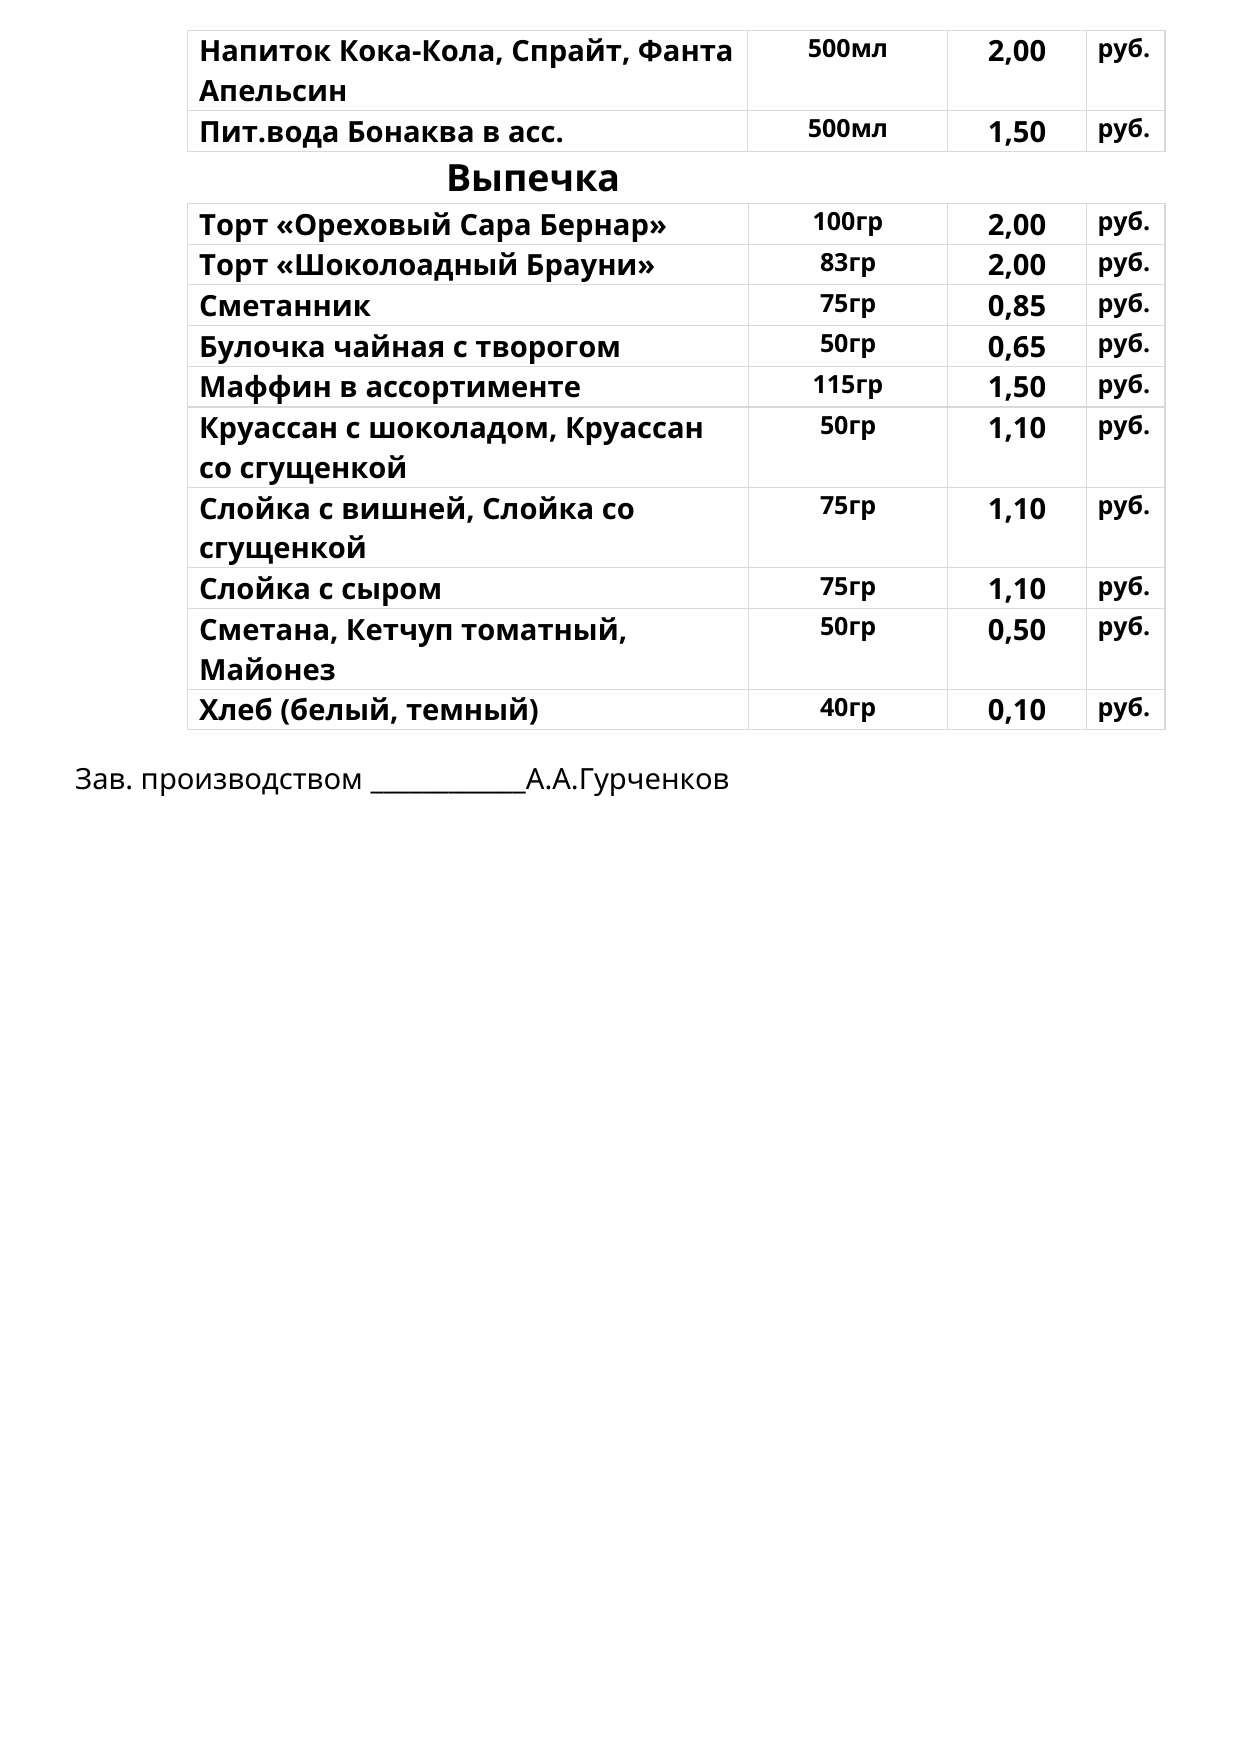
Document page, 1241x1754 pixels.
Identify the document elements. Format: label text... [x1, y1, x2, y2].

table_cell руб. [1087, 285, 1164, 325]
table_cell руб. [1087, 367, 1164, 406]
table_cell 0,65 [948, 326, 1086, 366]
table_header руб. [1087, 204, 1164, 243]
table_cell 1,50 [948, 111, 1086, 151]
table_cell Круассан с шоколадом, Круассан со сгущенкой [188, 408, 748, 487]
table_header Торт «Ореховый Сара Бернар» [188, 204, 748, 243]
table_cell 75гр [749, 568, 947, 608]
table_cell руб. [1087, 245, 1164, 284]
table_cell руб. [1087, 111, 1164, 151]
table_cell 50гр [749, 326, 947, 366]
table_cell руб. [1087, 326, 1164, 366]
text Выпечка [75, 152, 1165, 203]
table_cell 500мл [748, 111, 947, 151]
table_cell 50гр [749, 609, 947, 688]
table_cell 50гр [749, 408, 947, 487]
table_cell руб. [1087, 690, 1164, 729]
table_cell 1,10 [948, 408, 1086, 487]
table_cell 75гр [749, 488, 947, 567]
table_cell Булочка чайная с творогом [188, 326, 748, 366]
table_cell 1,10 [948, 568, 1086, 608]
table_cell 1,50 [948, 367, 1086, 406]
table_cell Маффин в ассортименте [188, 367, 748, 406]
table_cell Хлеб (белый, темный) [188, 690, 748, 729]
table_cell 0,85 [948, 285, 1086, 325]
table_header 2,00 [948, 204, 1086, 243]
table_cell Сметанник [188, 285, 748, 325]
table_cell Слойка с вишней, Слойка со сгущенкой [188, 488, 748, 567]
table_cell 500мл [748, 31, 947, 110]
table_cell Пит.вода Бонаква в асс. [188, 111, 747, 151]
table_cell Слойка с сыром [188, 568, 748, 608]
table_cell 2,00 [948, 245, 1086, 284]
table_cell руб. [1087, 609, 1164, 688]
table_cell Торт «Шоколоадный Брауни» [188, 245, 748, 284]
table_cell руб. [1087, 31, 1164, 110]
table_cell руб. [1087, 488, 1164, 567]
table_cell Сметана, Кетчуп томатный, Майонез [188, 609, 748, 688]
table_cell руб. [1087, 568, 1164, 608]
table_cell руб. [1087, 408, 1164, 487]
text Зав. производством ____________А.А.Гурченков [75, 730, 1165, 798]
table_cell 0,10 [948, 690, 1086, 729]
table_cell 40гр [749, 690, 947, 729]
table_cell 0,50 [948, 609, 1086, 688]
table_cell 2,00 [948, 31, 1086, 110]
table_cell Напиток Кока-Кола, Спрайт, Фанта Апельсин [188, 31, 747, 110]
table_cell 115гр [749, 367, 947, 406]
table_header 100гр [749, 204, 947, 243]
table_cell 1,10 [948, 488, 1086, 567]
table_cell 75гр [749, 285, 947, 325]
table_cell 83гр [749, 245, 947, 284]
